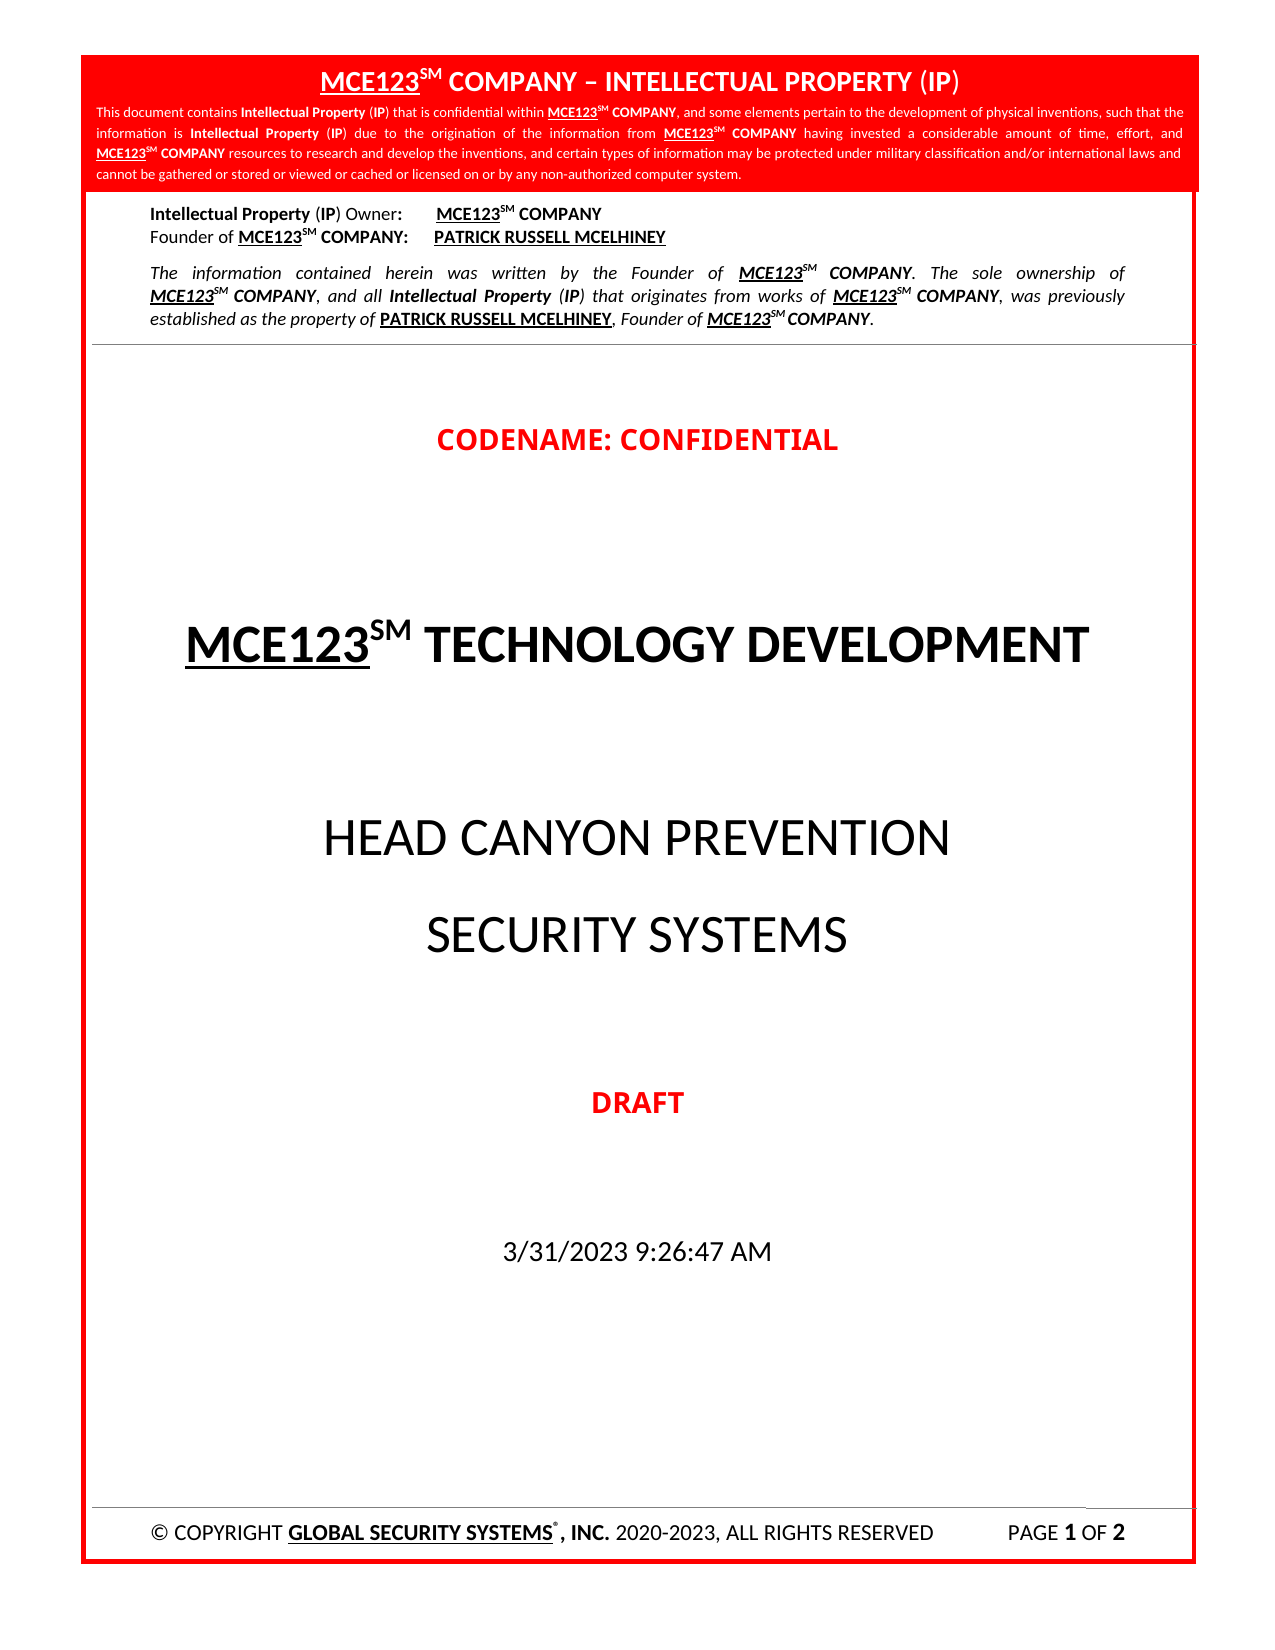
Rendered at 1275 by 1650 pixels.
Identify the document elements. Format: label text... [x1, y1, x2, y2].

text SECURITY SYSTEMS [150, 900, 1125, 966]
text MCE123SM TECHNOLOGY DEVELOPMENT [150, 609, 1125, 676]
text CODENAME: CONFIDENTIAL [150, 419, 1125, 459]
text HEAD CANYON PREVENTION [150, 803, 1125, 869]
text 3/31/2023 9:26:47 AM [150, 1233, 1125, 1269]
text DRAFT [150, 1082, 1125, 1122]
